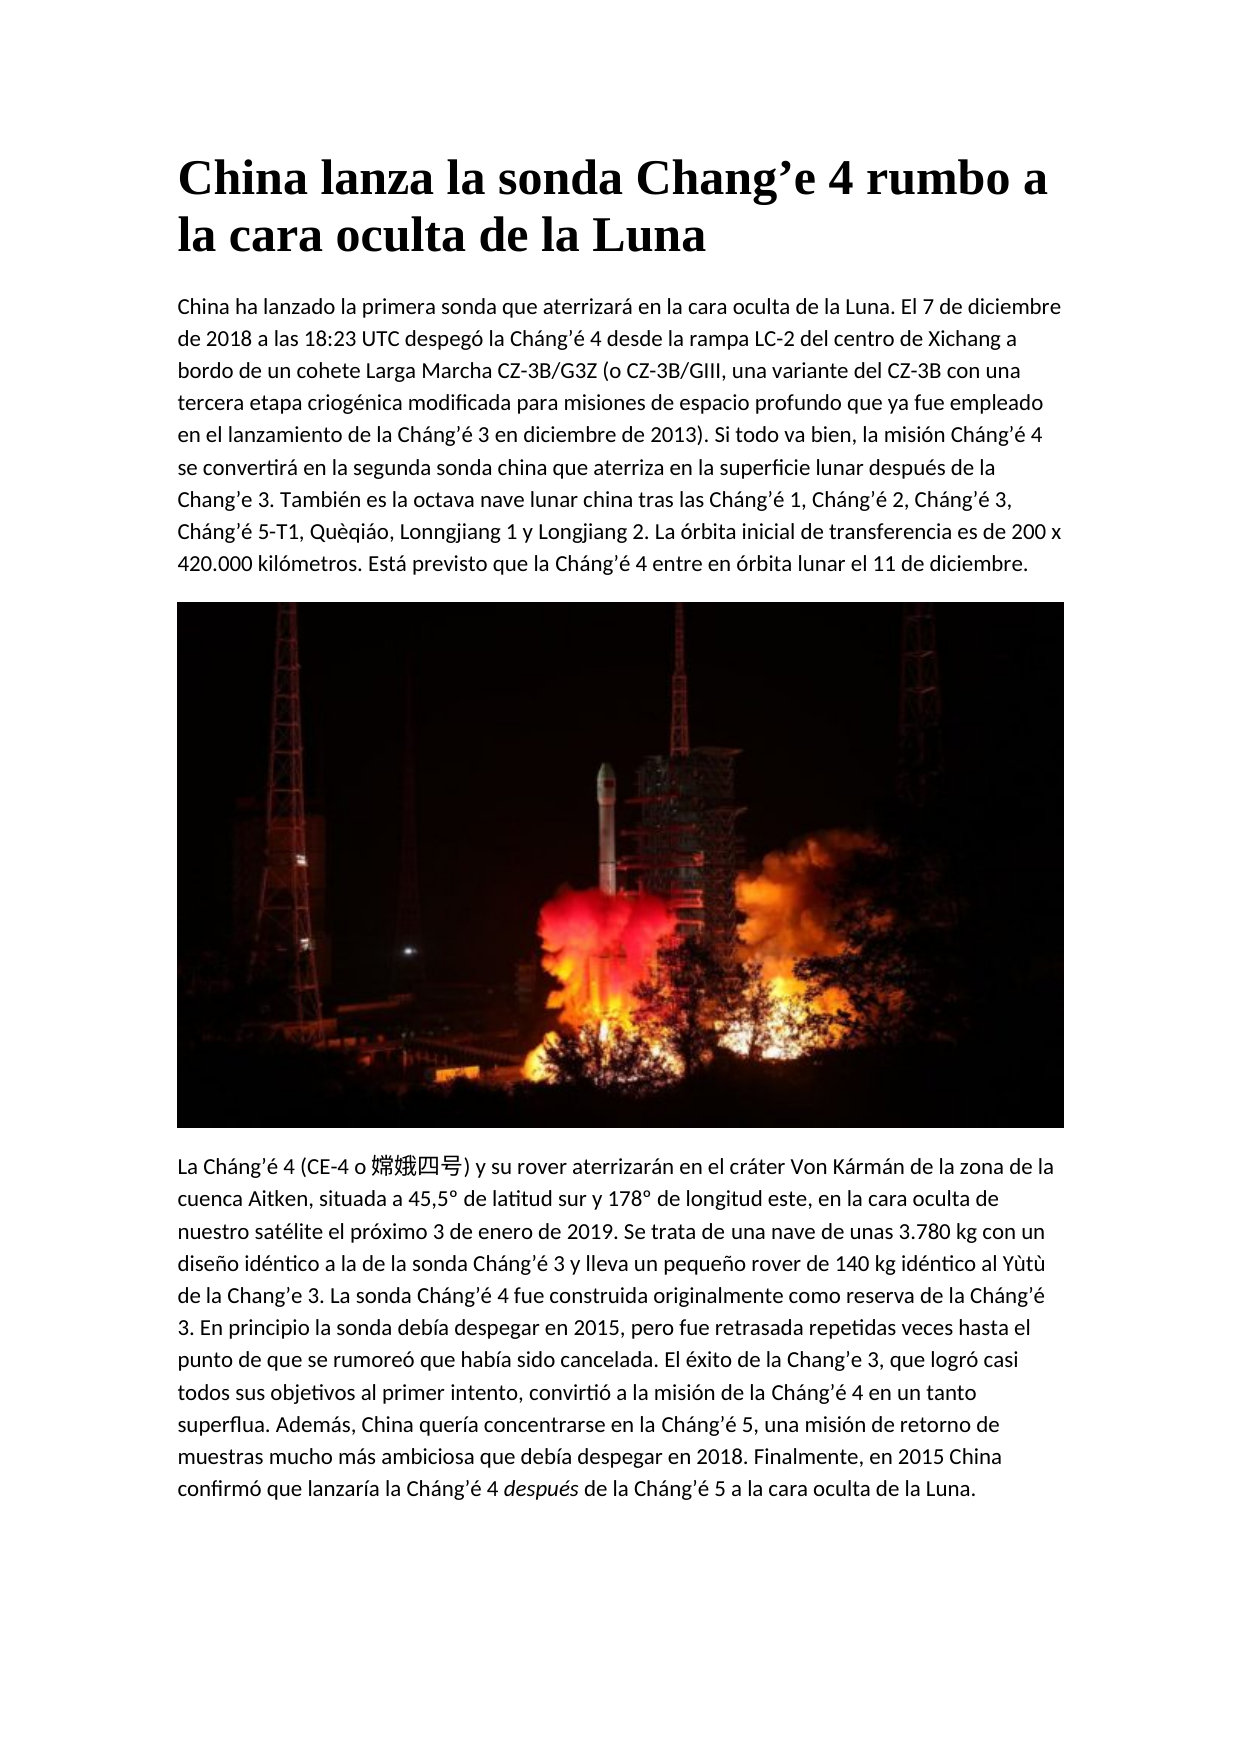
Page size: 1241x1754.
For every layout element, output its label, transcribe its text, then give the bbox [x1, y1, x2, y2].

text China lanza la sonda Chang’e 4 rumbo a la cara oculta de la Luna [177, 148, 1063, 263]
picture [177, 602, 1064, 1128]
text La Cháng’é 4 (CE-4 o 嫦娥四号) y su rover aterrizarán en el cráter Von Kármán de la zona de la cuenca Aitken, situada a 45,5º de latitud sur y 178º de longitud este, en la cara oculta de nuestro satélite el próximo 3 de enero de 2019. Se trata de una nave de unas 3.780 kg con un diseño idéntico a la de la sonda Cháng’é 3 y lleva un pequeño rover de 140 kg idéntico al Yùtù de la Chang’e 3. La sonda Cháng’é 4 fue construida originalmente como reserva de la Cháng’é 3. En principio la sonda debía despegar en 2015, pero fue retrasada repetidas veces hasta el punto de que se rumoreó que había sido cancelada. El éxito de la Chang’e 3, que logró casi todos sus objetivos al primer intento, convirtió a la misión de la Cháng’é 4 en un tanto superflua. Además, China quería concentrarse en la Cháng’é 5, una misión de retorno de muestras mucho más ambiciosa que debía despegar en 2018. Finalmente, en 2015 China confirmó que lanzaría la Cháng’é 4 después de la Cháng’é 5 a la cara oculta de la Luna. [177, 1152, 1063, 1502]
text China ha lanzado la primera sonda que aterrizará en la cara oculta de la Luna. El 7 de diciembre de 2018 a las 18:23 UTC despegó la Cháng’é 4 desde la rampa LC-2 del centro de Xichang a bordo de un cohete Larga Marcha CZ-3B/G3Z (o CZ-3B/GIII, una variante del CZ-3B con una tercera etapa criogénica modificada para misiones de espacio profundo que ya fue empleado en el lanzamiento de la Cháng’é 3 en diciembre de 2013). Si todo va bien, la misión Cháng’é 4 se convertirá en la segunda sonda china que aterriza en la superficie lunar después de la Chang’e 3. También es la octava nave lunar china tras las Cháng’é 1, Cháng’é 2, Cháng’é 3, Cháng’é 5-T1, Quèqiáo, Lonngjiang 1 y Longjiang 2. La órbita inicial de transferencia es de 200 x 420.000 kilómetros. Está previsto que la Cháng’é 4 entre en órbita lunar el 11 de diciembre. [177, 292, 1063, 577]
